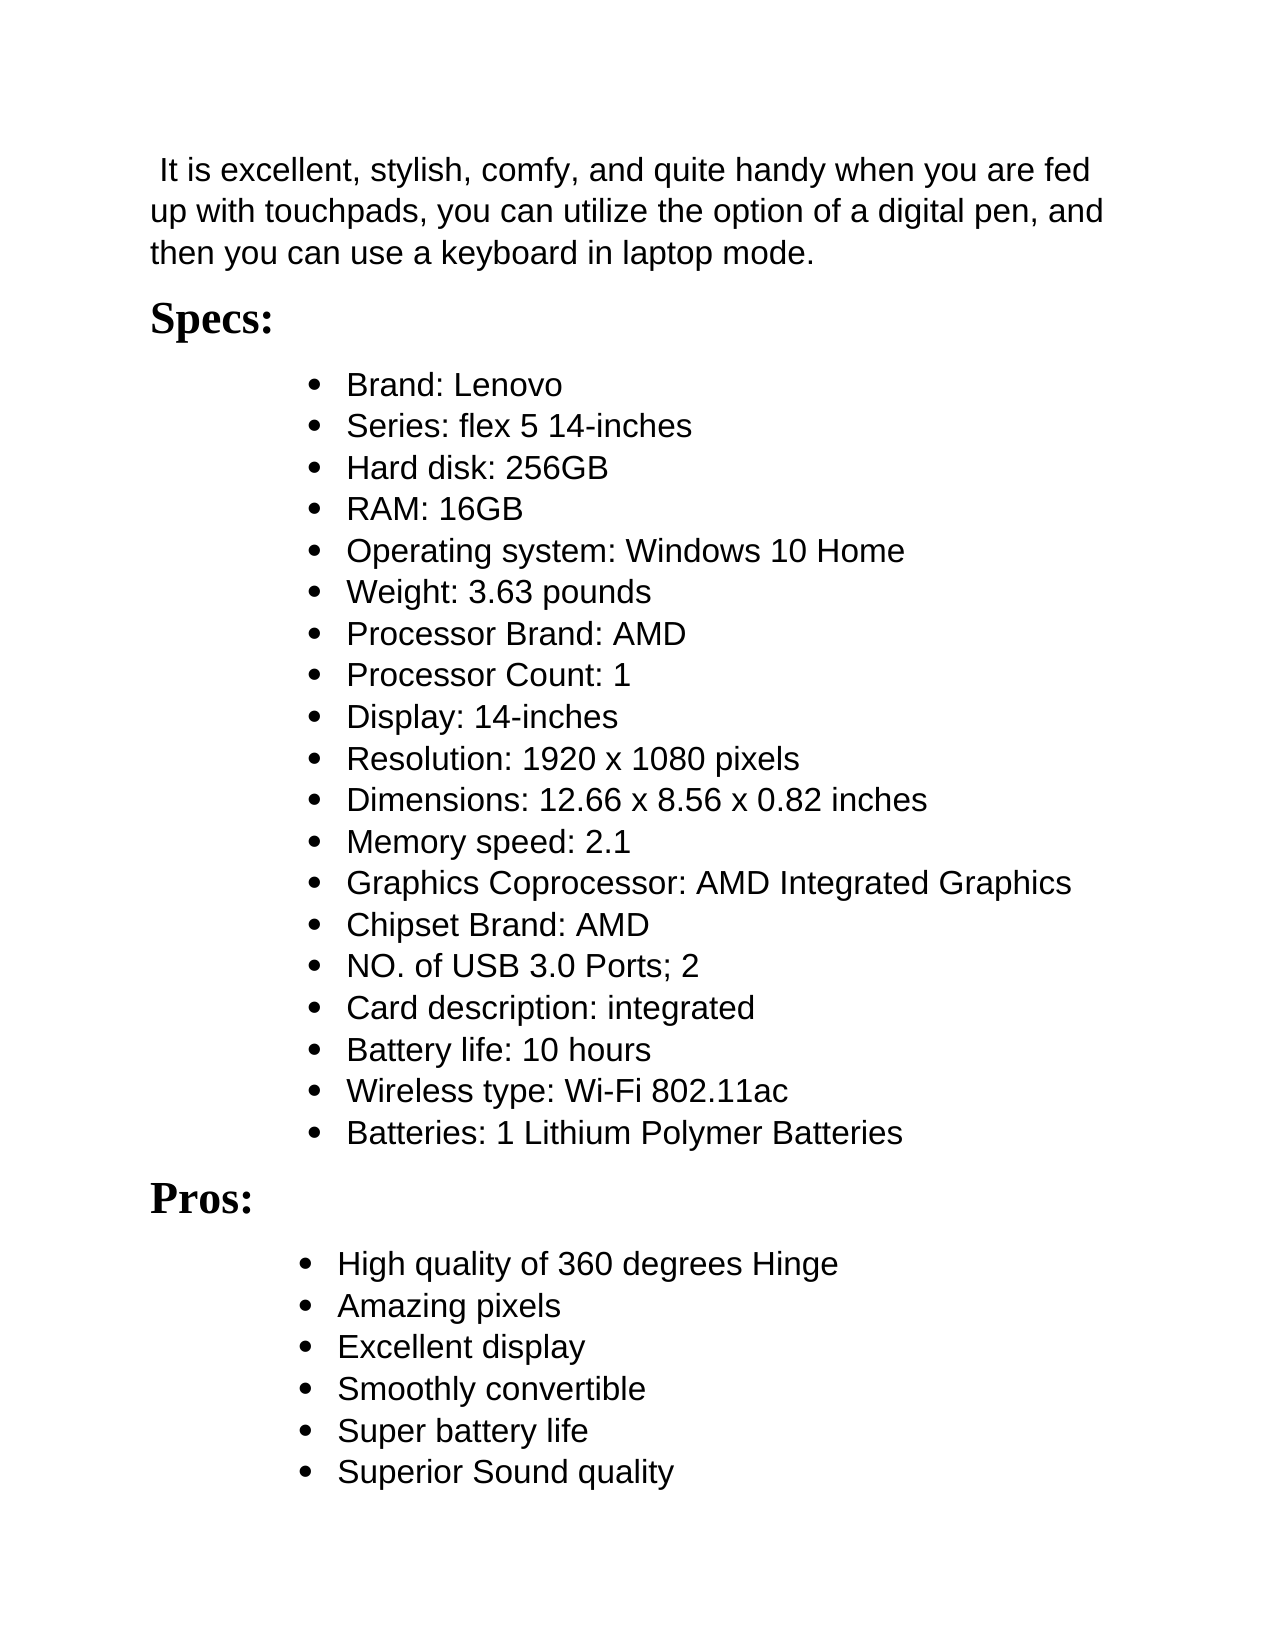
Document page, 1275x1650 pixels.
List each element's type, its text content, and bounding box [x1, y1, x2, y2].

list Operating system: Windows 10 Home [308, 531, 1125, 569]
list Brand: Lenovo [308, 364, 1125, 403]
list Display: 14-inches [308, 697, 1125, 736]
list Battery life: 10 hours [308, 1029, 1125, 1068]
list Smoothly convertible [299, 1369, 1125, 1408]
list Excellent display [299, 1328, 1125, 1366]
list Processor Brand: AMD [308, 614, 1125, 652]
list NO. of USB 3.0 Ports; 2 [308, 946, 1125, 985]
list Dimensions: 12.66 x 8.56 x 0.82 inches [308, 780, 1125, 819]
list Resolution: 1920 x 1080 pixels [308, 739, 1125, 777]
text Pros: [150, 1171, 1125, 1224]
list Wireless type: Wi-Fi 802.11ac [308, 1071, 1125, 1110]
list Batteries: 1 Lithium Polymer Batteries [308, 1113, 1125, 1151]
list RAM: 16GB [308, 489, 1125, 528]
list Chipset Brand: AMD [308, 905, 1125, 943]
list Memory speed: 2.1 [308, 822, 1125, 860]
list Weight: 3.63 pounds [308, 572, 1125, 611]
text Specs: [150, 291, 1125, 344]
list Series: flex 5 14-inches [308, 406, 1125, 445]
list Super battery life [299, 1411, 1125, 1449]
list High quality of 360 degrees Hinge [299, 1244, 1125, 1283]
list Amazing pixels [299, 1286, 1125, 1324]
list Card description: integrated [308, 988, 1125, 1027]
text It is excellent, stylish, comfy, and quite handy when you are fed up with touchpads, you can utilize the option of a digital pen, and then you can use a keyboard in laptop mode. [150, 150, 1125, 271]
list Hard disk: 256GB [308, 448, 1125, 486]
list Processor Count: 1 [308, 656, 1125, 694]
list Graphics Coprocessor: AMD Integrated Graphics [308, 863, 1125, 902]
list Superior Sound quality [299, 1452, 1125, 1491]
